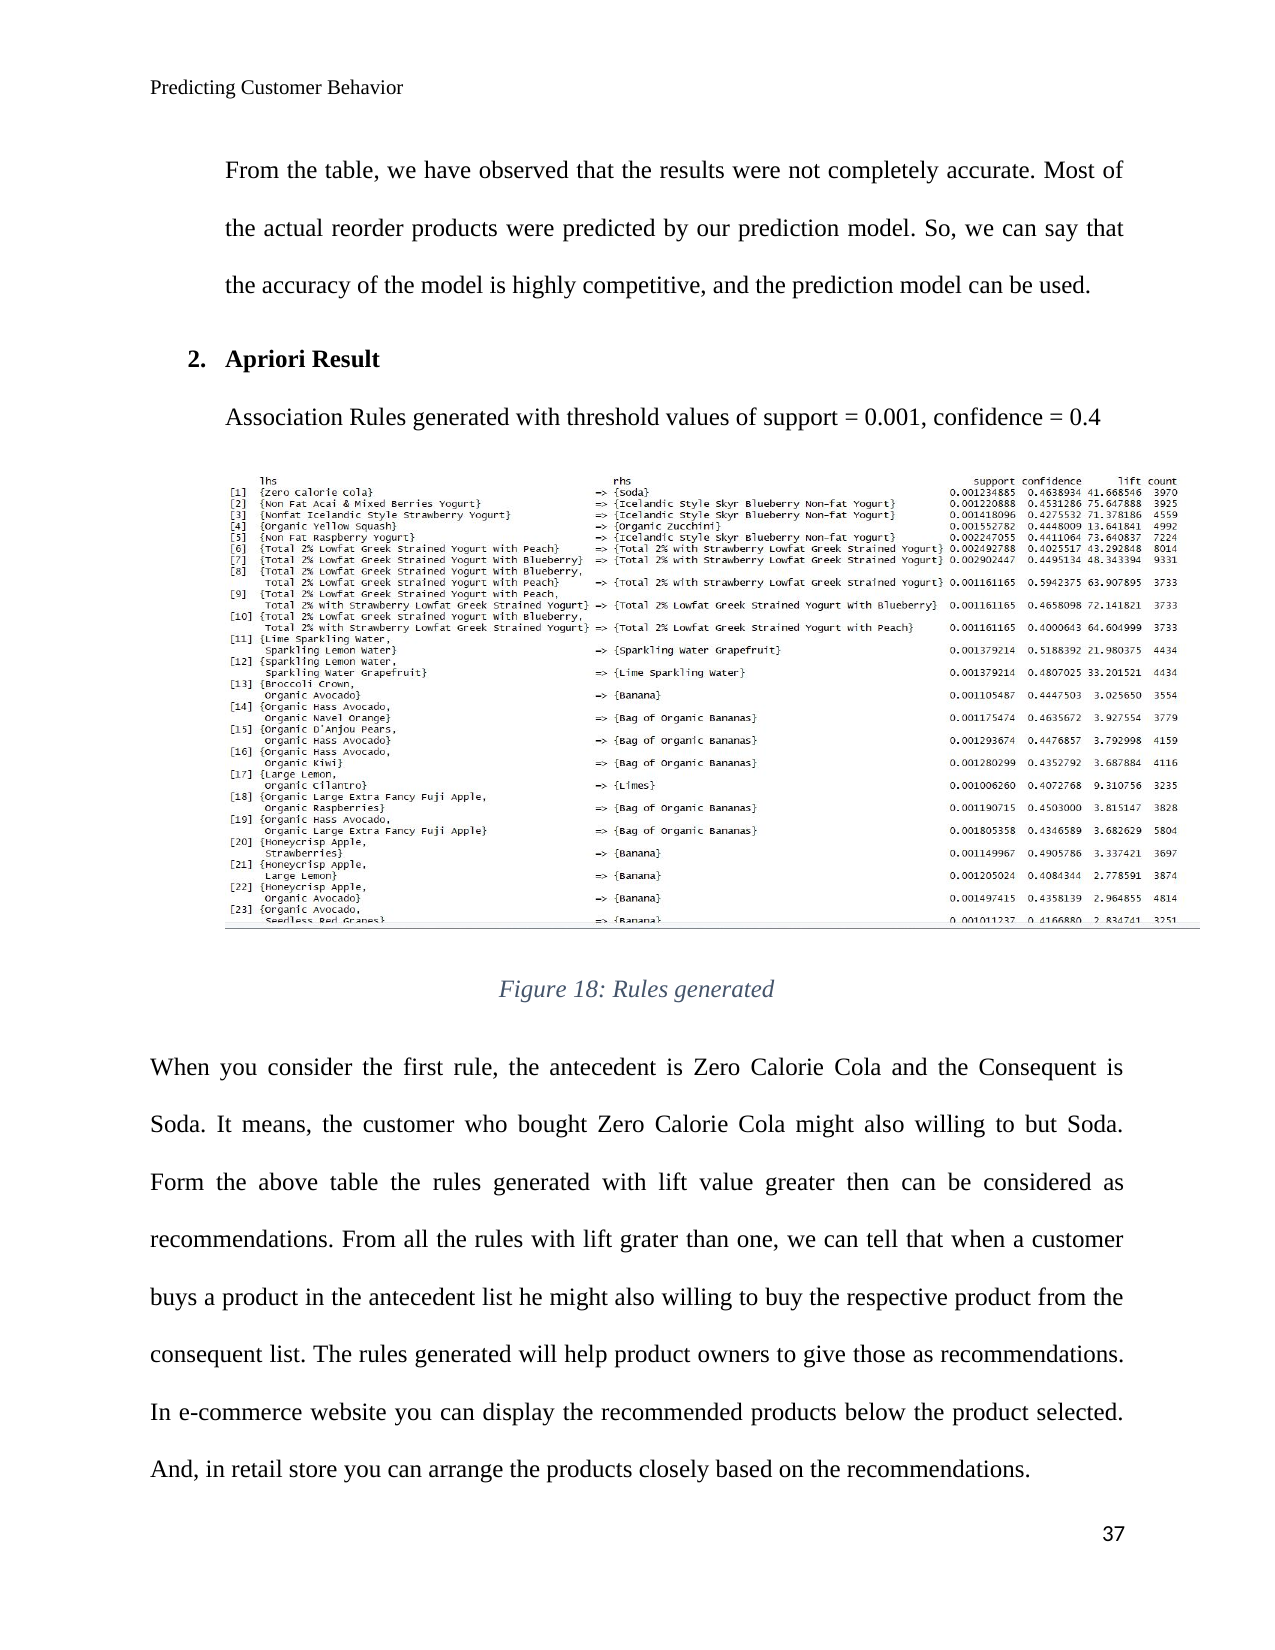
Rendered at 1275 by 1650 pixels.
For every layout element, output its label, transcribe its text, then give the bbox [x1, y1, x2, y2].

subtitle Apriori Result [187, 344, 1125, 373]
list From the table, we have observed that the results were not completely accurate. Most of the actual reorder products were predicted by our prediction model. So, we can say that the accuracy of the model is highly competitive, and the prediction model can be used. [225, 155, 1125, 299]
text Figure 18: Rules generated [150, 974, 1125, 1002]
text When you consider the first rule, the antecedent is Zero Calorie Cola and the Consequent is Soda. It means, the customer who bought Zero Calorie Cola might also willing to but Soda. Form the above table the rules generated with lift value greater then can be considered as recommendations. From all the rules with lift grater than one, we can tell that when a customer buys a product in the antecedent list he might also willing to buy the respective product from the consequent list. The rules generated will help product owners to give those as recommendations. In e-commerce website you can display the recommended products below the product selected. And, in retail store you can arrange the products closely based on the recommendations. [150, 1052, 1125, 1483]
picture [225, 476, 1200, 929]
text Association Rules generated with threshold values of support = 0.001, confidence = 0.4 [225, 402, 1125, 431]
